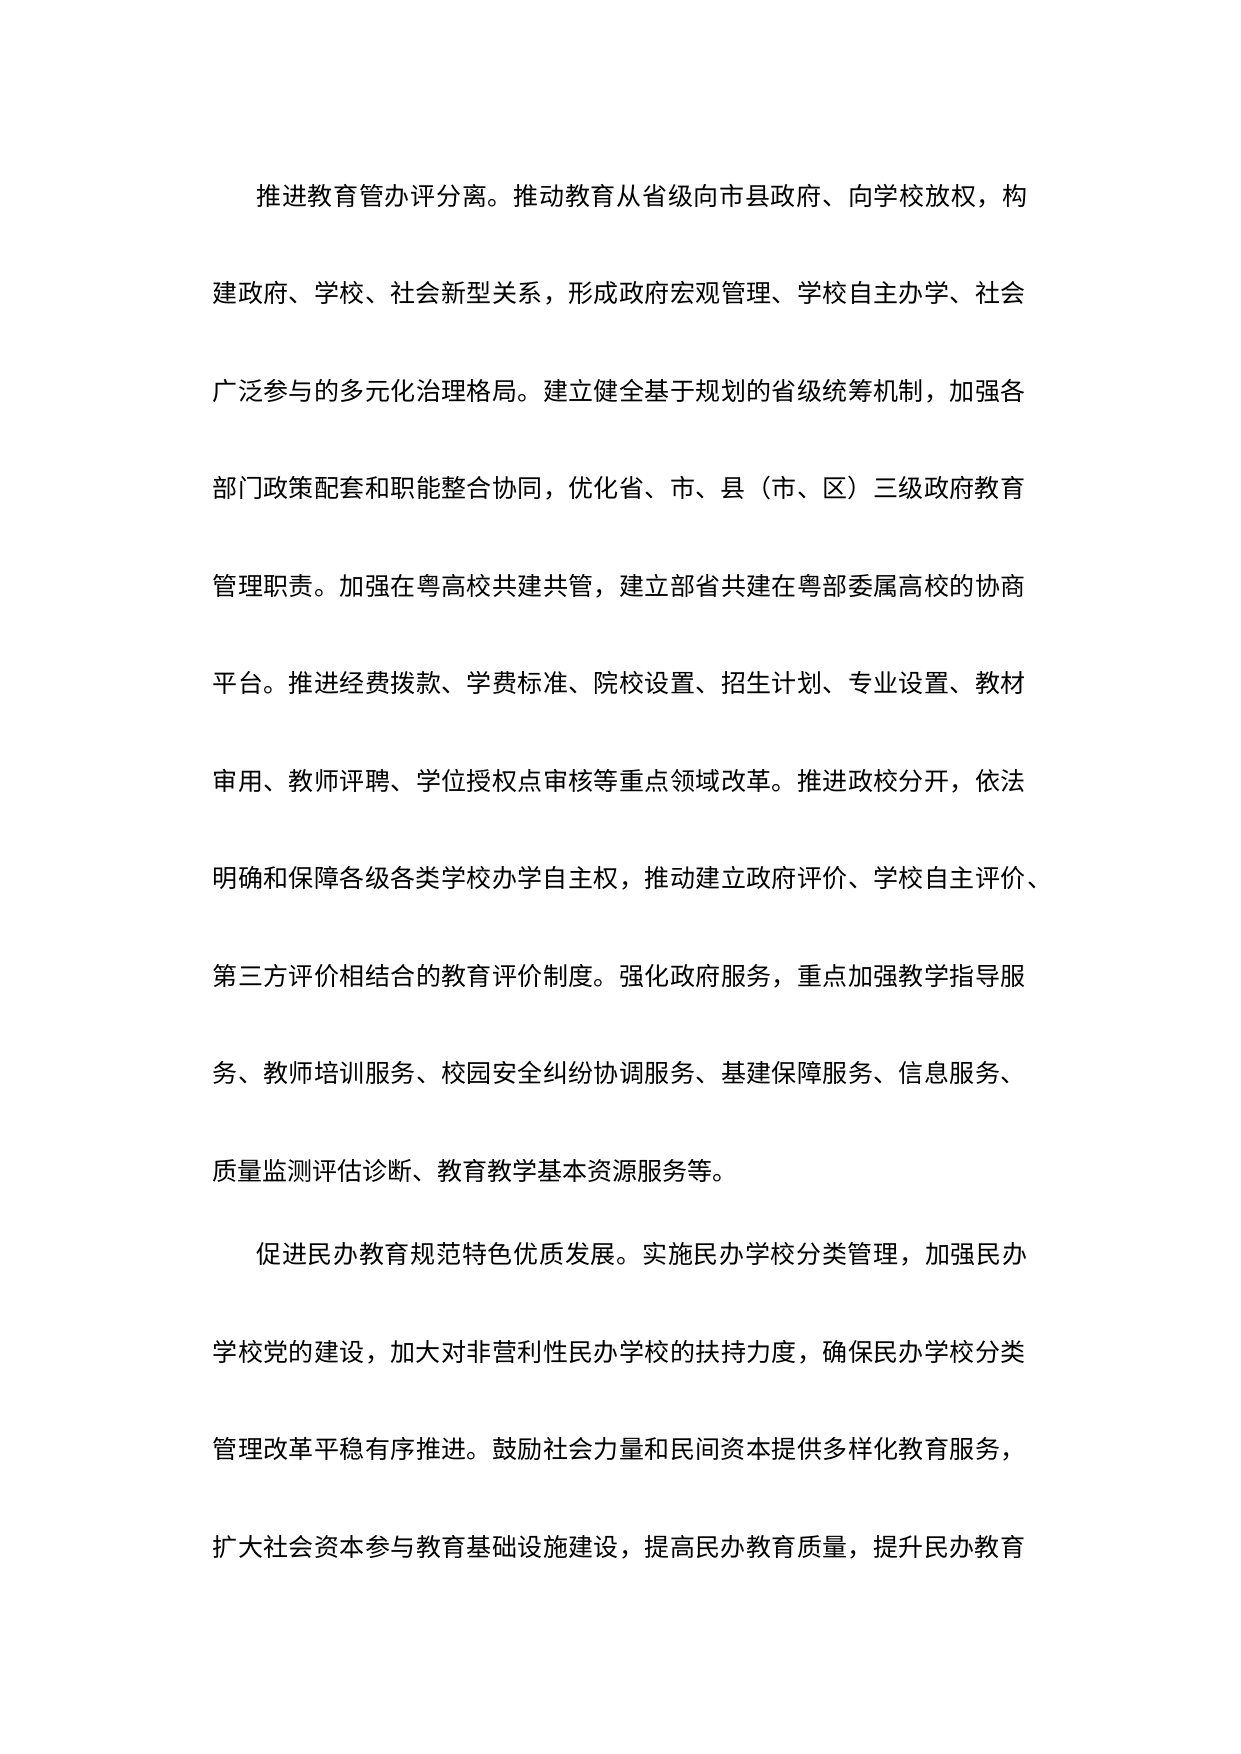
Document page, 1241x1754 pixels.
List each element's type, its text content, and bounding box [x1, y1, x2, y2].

text 推进教育管办评分离。推动教育从省级向市县政府、向学校放权，构建政府、学校、社会新型关系，形成政府宏观管理、学校自主办学、社会广泛参与的多元化治理格局。建立健全基于规划的省级统筹机制，加强各部门政策配套和职能整合协同，优化省、市、县（市、区）三级政府教育管理职责。加强在粤高校共建共管，建立部省共建在粤部委属高校的协商平台。推进经费拨款、学费标准、院校设置、招生计划、专业设置、教材审用、教师评聘、学位授权点审核等重点领域改革。推进政校分开，依法明确和保障各级各类学校办学自主权，推动建立政府评价、学校自主评价、第三方评价相结合的教育评价制度。强化政府服务，重点加强教学指导服务、教师培训服务、校园安全纠纷协调服务、基建保障服务、信息服务、质量监测评估诊断、教育教学基本资源服务等。 [212, 162, 1028, 1202]
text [212, 1220, 1028, 1578]
